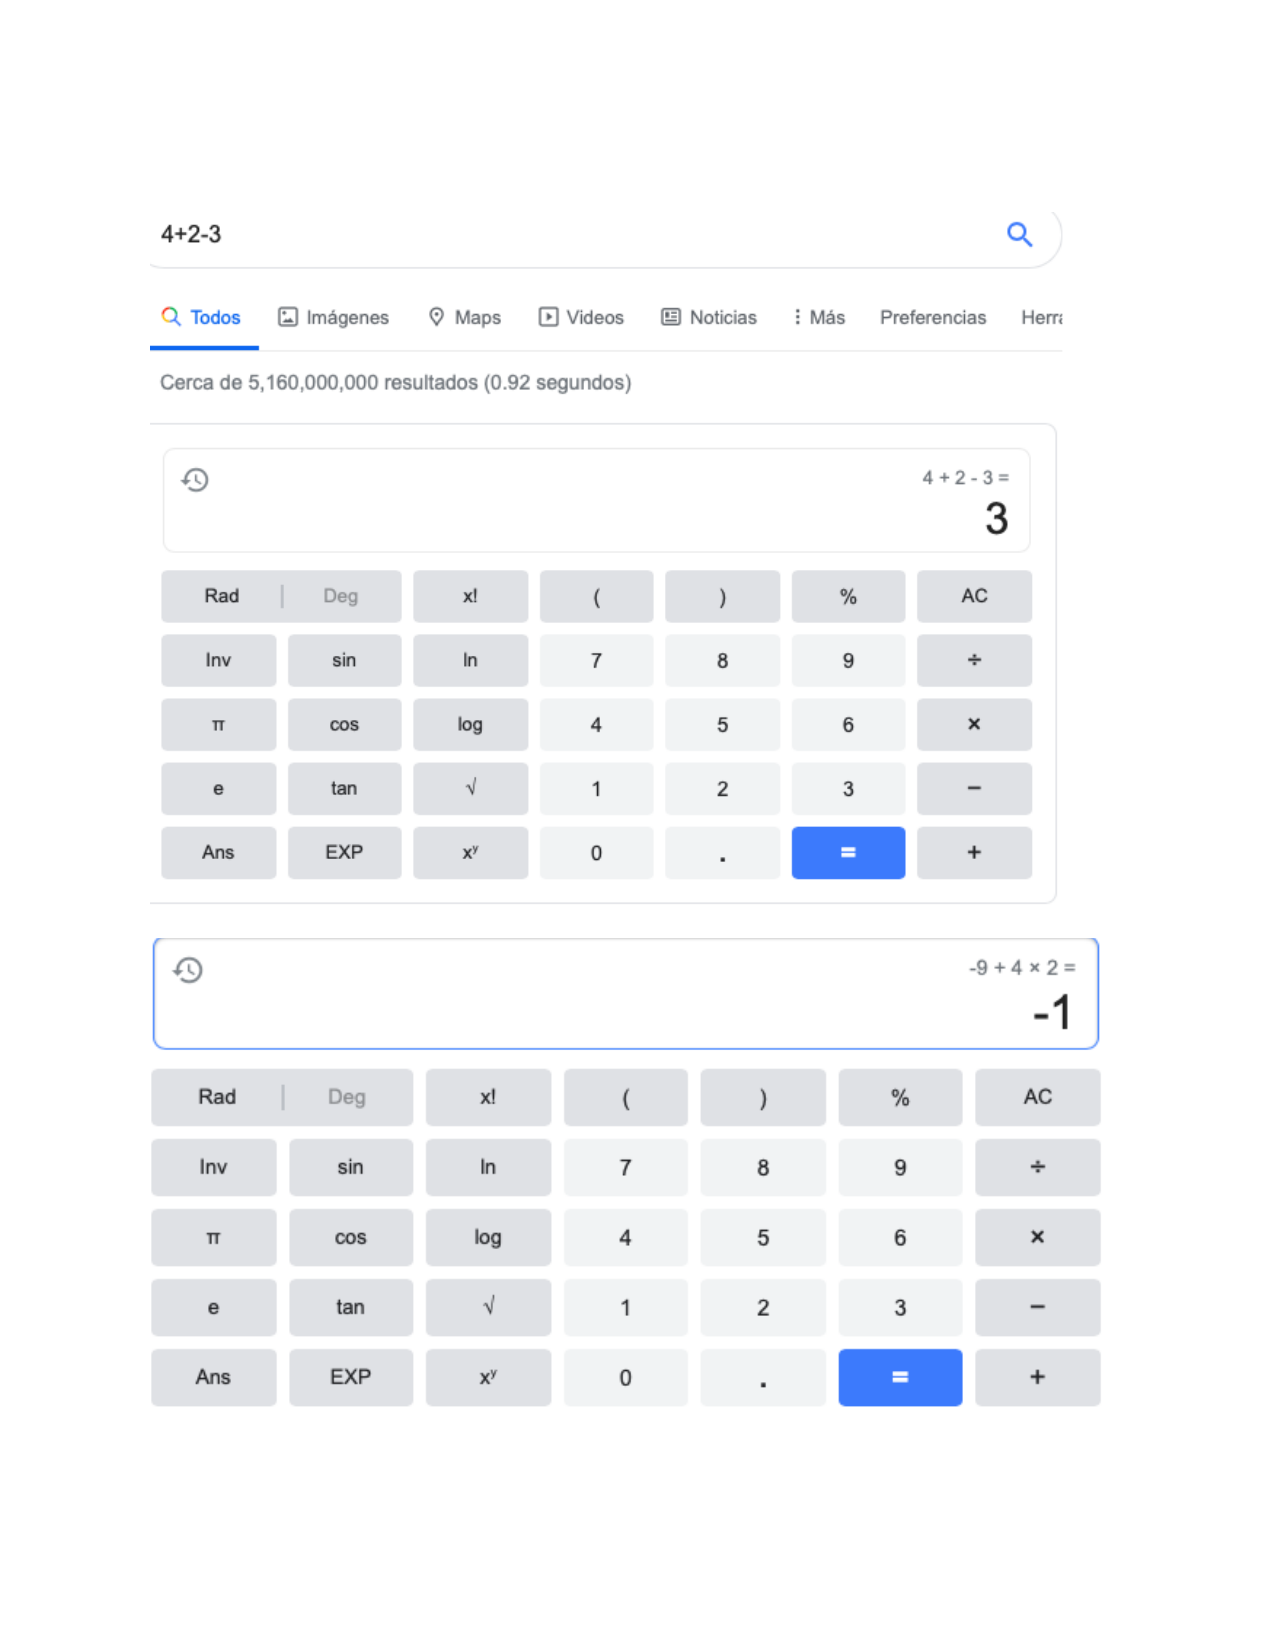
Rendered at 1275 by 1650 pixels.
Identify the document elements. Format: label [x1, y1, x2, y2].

picture [150, 938, 1109, 1413]
picture [150, 212, 1063, 910]
